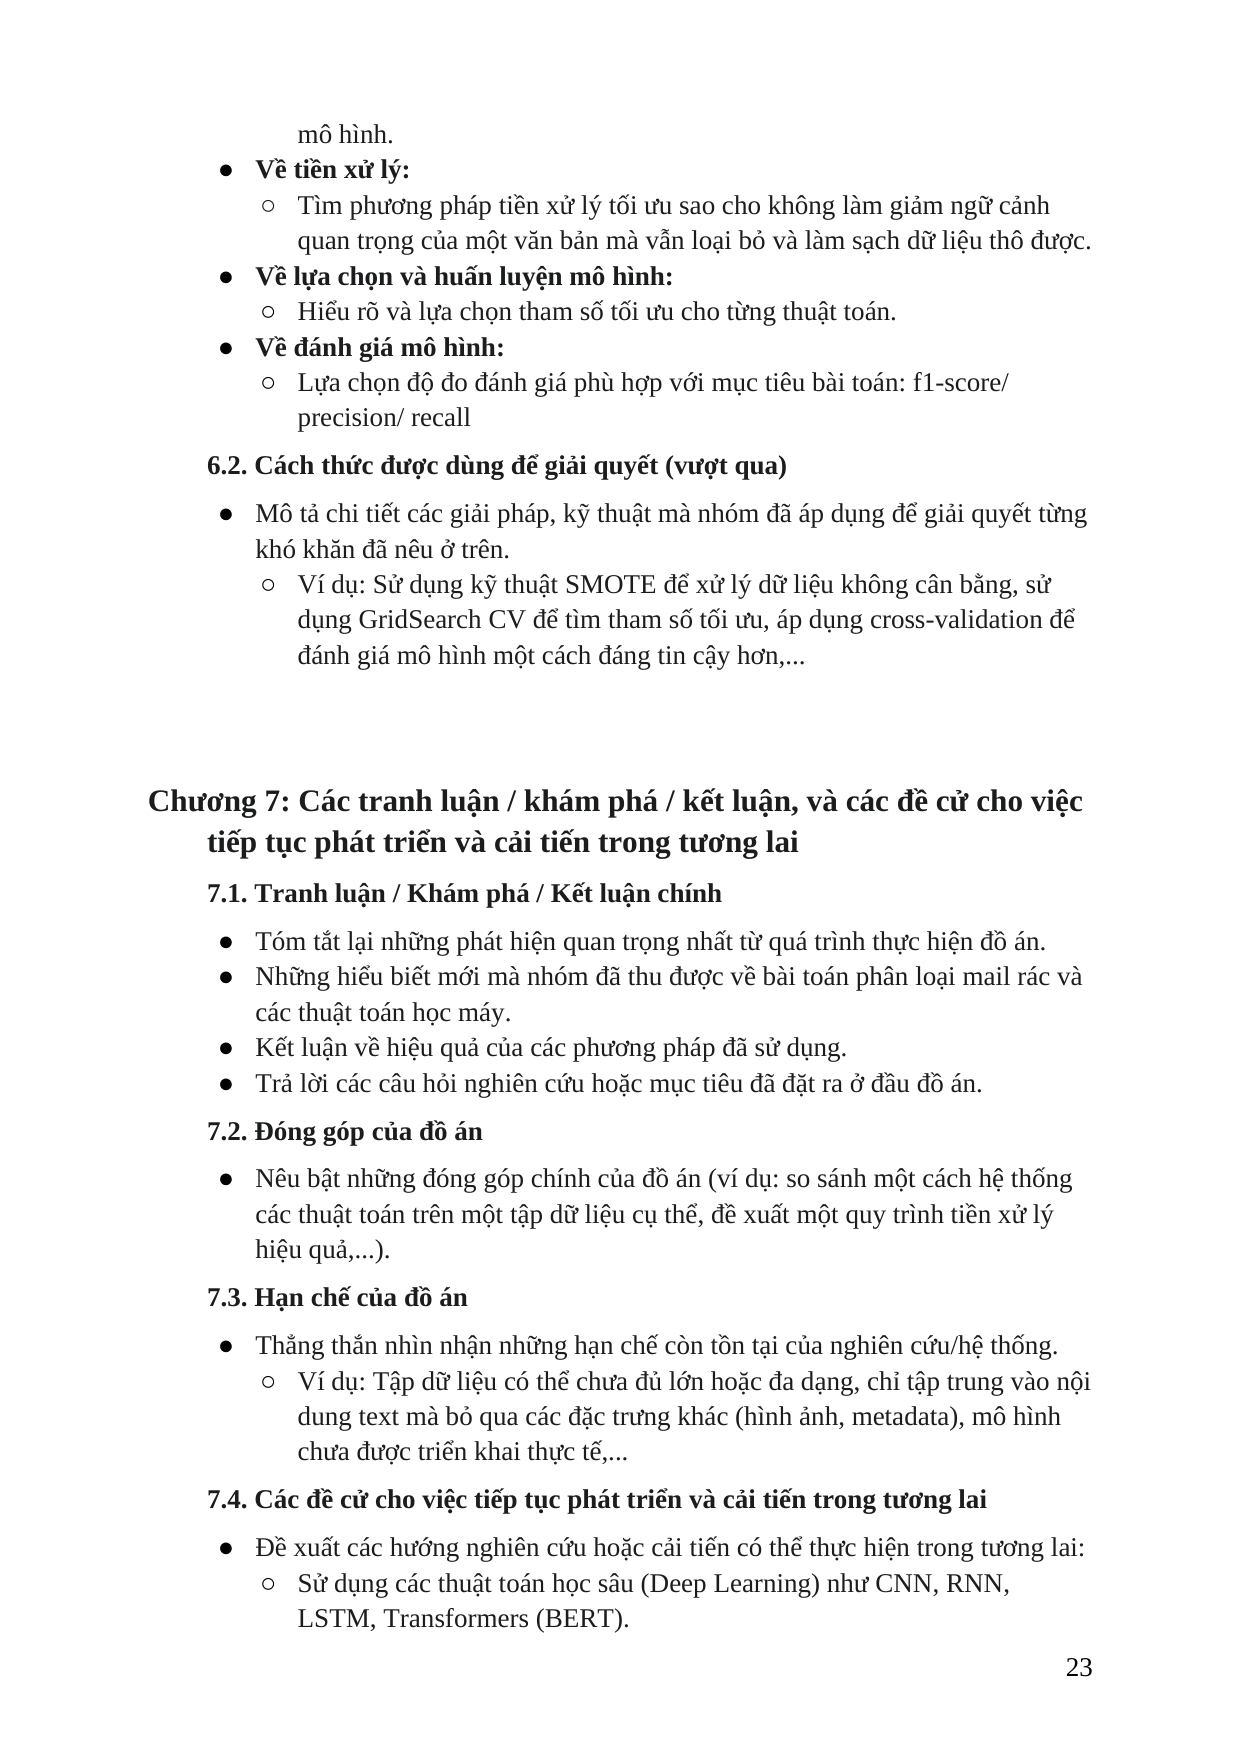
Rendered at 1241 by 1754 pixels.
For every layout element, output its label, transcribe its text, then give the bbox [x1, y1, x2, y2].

subtitle Chương 7: Các tranh luận / khám phá / kết luận, và các đề cử cho việc tiếp tục phát triển và cải tiến trong tương lai [148, 783, 1092, 859]
list Về tiền xử lý: [218, 153, 1092, 185]
subtitle 7.4. Các đề cử cho việc tiếp tục phát triển và cải tiến trong tương lai [207, 1483, 1092, 1514]
subtitle 7.2. Đóng góp của đồ án [207, 1114, 1092, 1146]
list Về lựa chọn và huấn luyện mô hình: [218, 260, 1092, 291]
list Mô tả chi tiết các giải pháp, kỹ thuật mà nhóm đã áp dụng để giải quyết từng khó khăn đã nêu ở trên. [218, 497, 1092, 564]
list Thẳng thắn nhìn nhận những hạn chế còn tồn tại của nghiên cứu/hệ thống. [218, 1329, 1092, 1360]
list Trả lời các câu hỏi nghiên cứu hoặc mục tiêu đã đặt ra ở đầu đồ án. [218, 1067, 1092, 1098]
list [260, 118, 1092, 149]
list Ví dụ: Tập dữ liệu có thể chưa đủ lớn hoặc đa dạng, chỉ tập trung vào nội dung text mà bỏ qua các đặc trưng khác (hình ảnh, metadata), mô hình chưa được triển khai thực tế,... [260, 1364, 1092, 1467]
list Ví dụ: Sử dụng kỹ thuật SMOTE để xử lý dữ liệu không cân bằng, sử dụng GridSearch CV để tìm tham số tối ưu, áp dụng cross-validation để đánh giá mô hình một cách đáng tin cậy hơn,... [260, 568, 1092, 670]
list Nêu bật những đóng góp chính của đồ án (ví dụ: so sánh một cách hệ thống các thuật toán trên một tập dữ liệu cụ thể, đề xuất một quy trình tiền xử lý hiệu quả,...). [218, 1162, 1092, 1264]
list Hiểu rõ và lựa chọn tham số tối ưu cho từng thuật toán. [260, 295, 1092, 326]
list Sử dụng các thuật toán học sâu (Deep Learning) như CNN, RNN, LSTM, Transformers (BERT). [260, 1567, 1092, 1633]
subtitle 7.1. Tranh luận / Khám phá / Kết luận chính [207, 877, 1092, 908]
subtitle 6.2. Cách thức được dùng để giải quyết (vượt qua) [207, 449, 1092, 481]
list Về đánh giá mô hình: [218, 331, 1092, 362]
list Tìm phương pháp tiền xử lý tối ưu sao cho không làm giảm ngữ cảnh quan trọng của một văn bản mà vẫn loại bỏ và làm sạch dữ liệu thô được. [260, 189, 1092, 256]
list Những hiểu biết mới mà nhóm đã thu được về bài toán phân loại mail rác và các thuật toán học máy. [218, 960, 1092, 1027]
list Đề xuất các hướng nghiên cứu hoặc cải tiến có thể thực hiện trong tương lai: [218, 1531, 1092, 1562]
list Lựa chọn độ đo đánh giá phù hợp với mục tiêu bài toán: f1-score/ precision/ recall [260, 366, 1092, 433]
subtitle 7.3. Hạn chế của đồ án [207, 1281, 1092, 1312]
list Kết luận về hiệu quả của các phương pháp đã sử dụng. [218, 1031, 1092, 1062]
list Tóm tắt lại những phát hiện quan trọng nhất từ quá trình thực hiện đồ án. [218, 925, 1092, 956]
